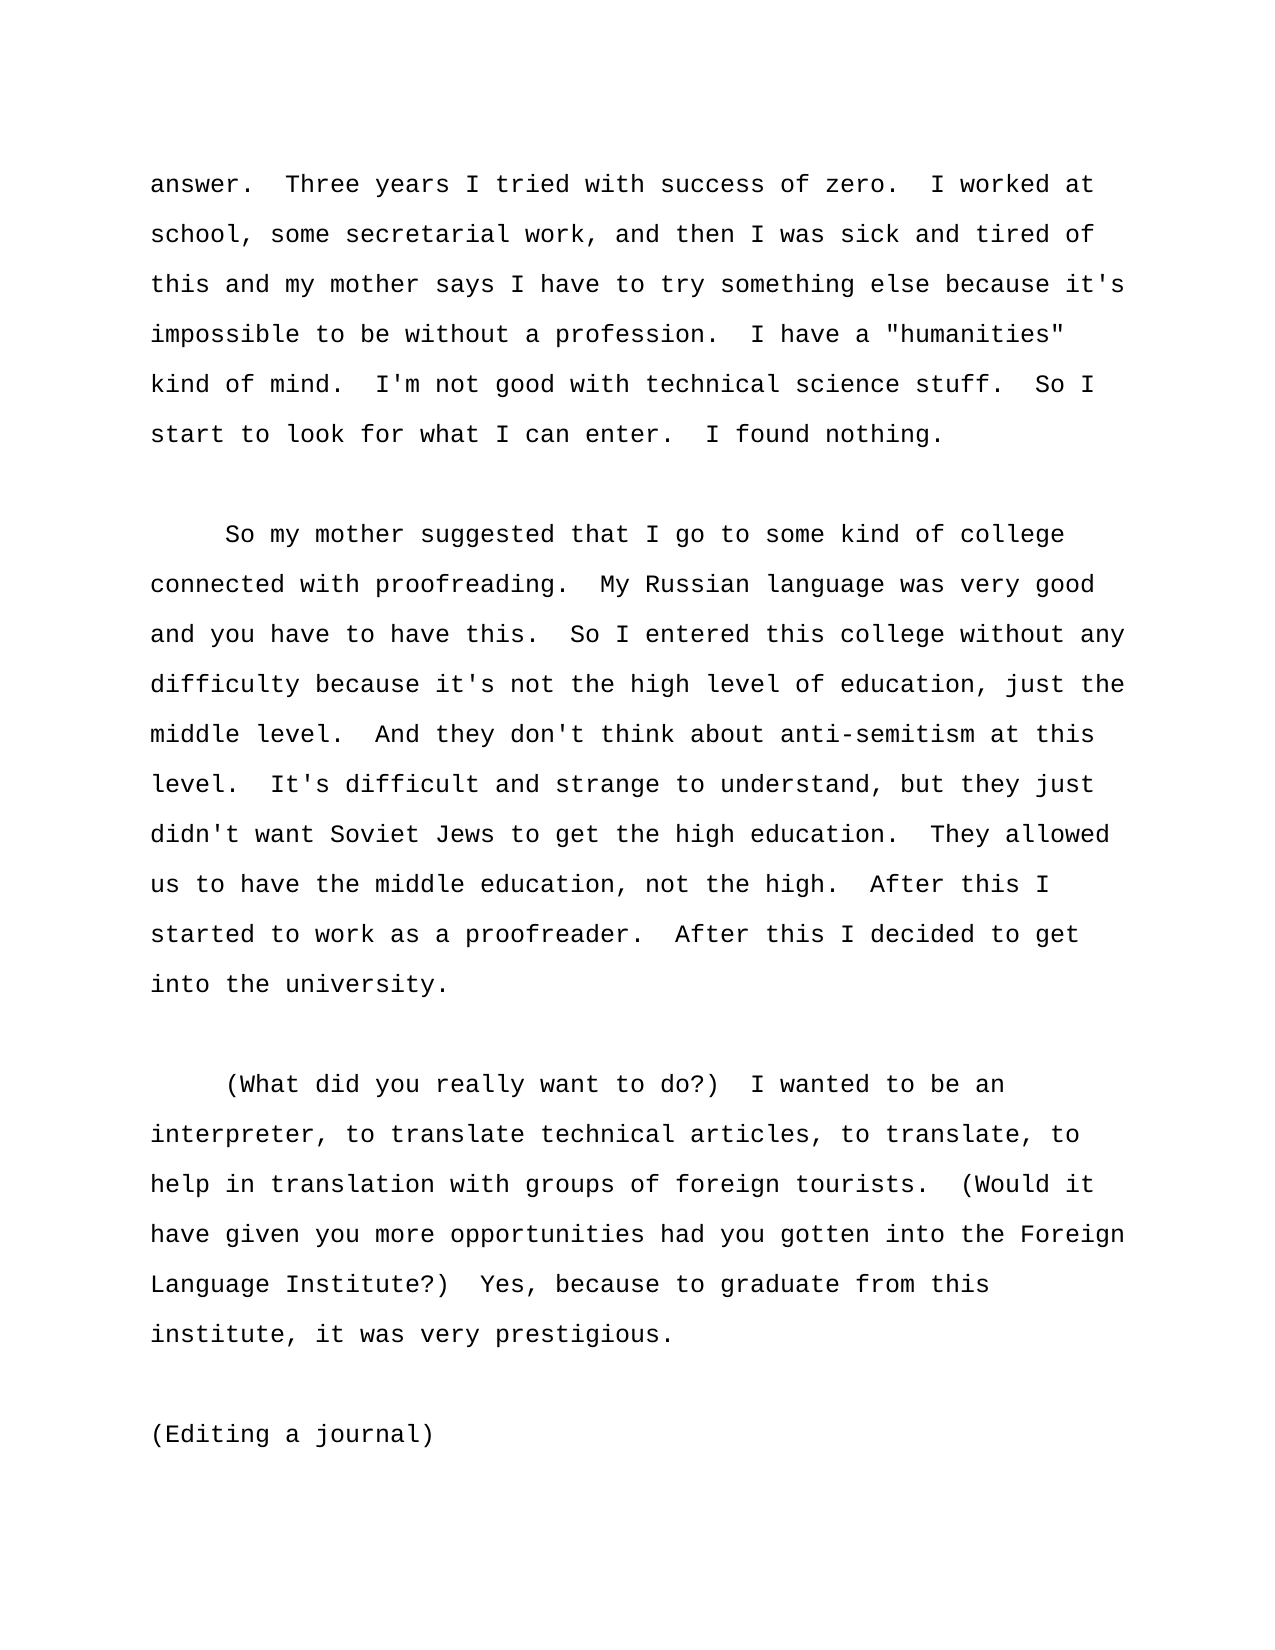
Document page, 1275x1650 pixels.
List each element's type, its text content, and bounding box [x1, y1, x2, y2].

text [150, 150, 1125, 450]
text (Editing a journal) [150, 1400, 1125, 1450]
text (What did you really want to do?) I wanted to be an interpreter, to translate technical articles, to translate, to help in translation with groups of foreign tourists. (Would it have given you more opportunities had you gotten into the Foreign Language Institute?) Yes, because to graduate from this institute, it was very prestigious. [150, 1050, 1125, 1350]
text So my mother suggested that I go to some kind of college connected with proofreading. My Russian language was very good and you have to have this. So I entered this college without any difficulty because it's not the high level of education, just the middle level. And they don't think about anti-semitism at this level. It's difficult and strange to understand, but they just didn't want Soviet Jews to get the high education. They allowed us to have the middle education, not the high. After this I started to work as a proofreader. After this I decided to get into the university. [150, 500, 1125, 1000]
